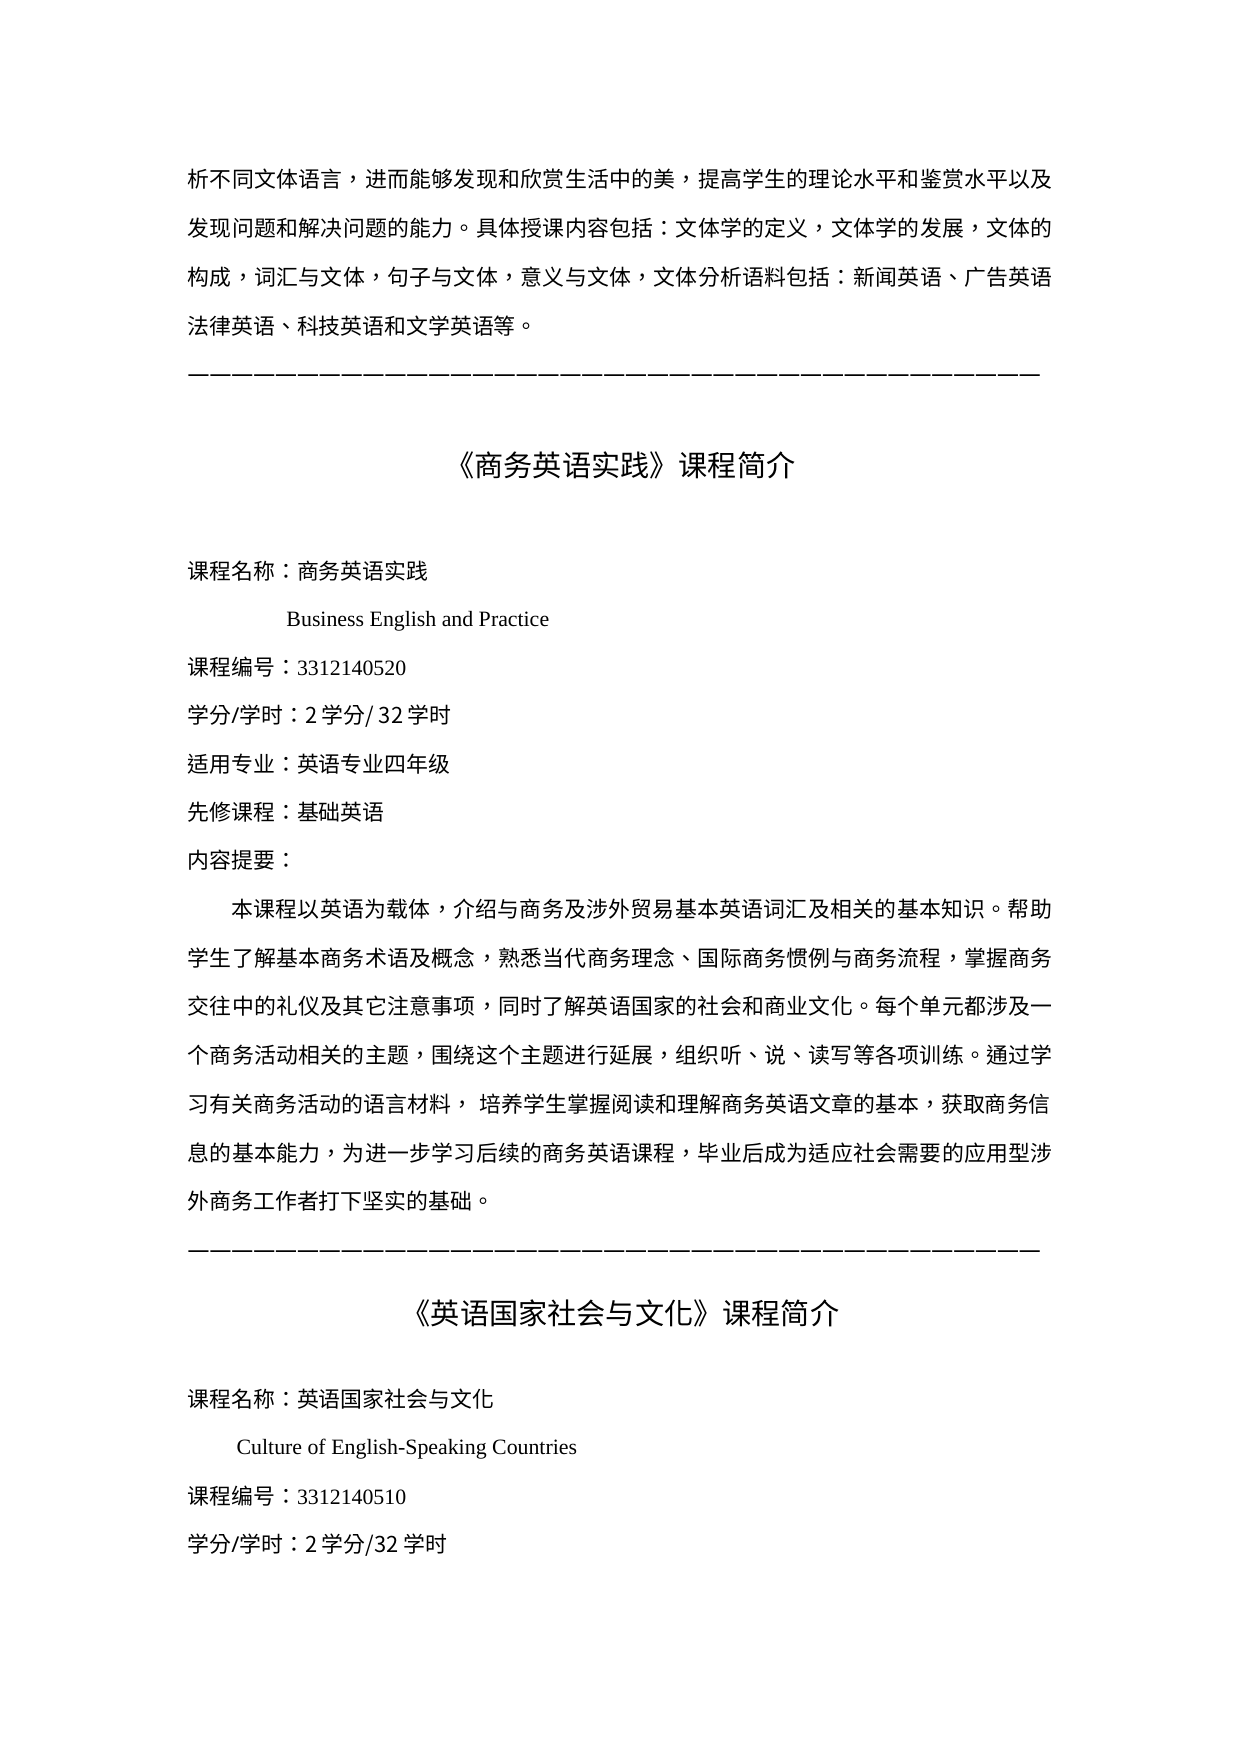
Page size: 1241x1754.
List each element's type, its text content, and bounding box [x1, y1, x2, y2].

text 本课程以英语为载体，介绍与商务及涉外贸易基本英语词汇及相关的基本知识。帮助学生了解基本商务术语及概念，熟悉当代商务理念、国际商务惯例与商务流程，掌握商务交往中的礼仪及其它注意事项，同时了解英语国家的社会和商业文化。每个单元都涉及一个商务活动相关的主题，围绕这个主题进行延展，组织听、说、读写等各项训练。通过学习有关商务活动的语言材料， 培养学生掌握阅读和理解商务英语文章的基本，获取商务信息的基本能力，为进一步学习后续的商务英语课程，毕业后成为适应社会需要的应用型涉外商务工作者打下坚实的基础。 [187, 891, 1053, 1216]
text ——————————————————————————————————————— [187, 357, 1053, 389]
text 《英语国家社会与文化》课程简介 [187, 1279, 1053, 1344]
text 学分/学时：2学分/ 32学时 [187, 698, 1053, 731]
text 课程编号：3312140510 [187, 1479, 1053, 1511]
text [187, 162, 1053, 341]
text Culture of English-Speaking Countries [187, 1430, 1053, 1463]
text 学分/学时：2学分/32 学时 [187, 1527, 1053, 1559]
text 课程名称：商务英语实践 [187, 554, 1053, 586]
text Business English and Practice [275, 602, 1053, 635]
text 课程编号：3312140520 [187, 650, 1053, 682]
text 适用专业：英语专业四年级 [187, 746, 1053, 779]
text 课程名称：英语国家社会与文化 [187, 1382, 1053, 1414]
text 内容提要： [187, 843, 1053, 876]
text 先修课程：基础英语 [187, 795, 1053, 827]
subtitle 《商务英语实践》课程简介 [187, 431, 1053, 496]
text ——————————————————————————————————————— [187, 1232, 1053, 1265]
